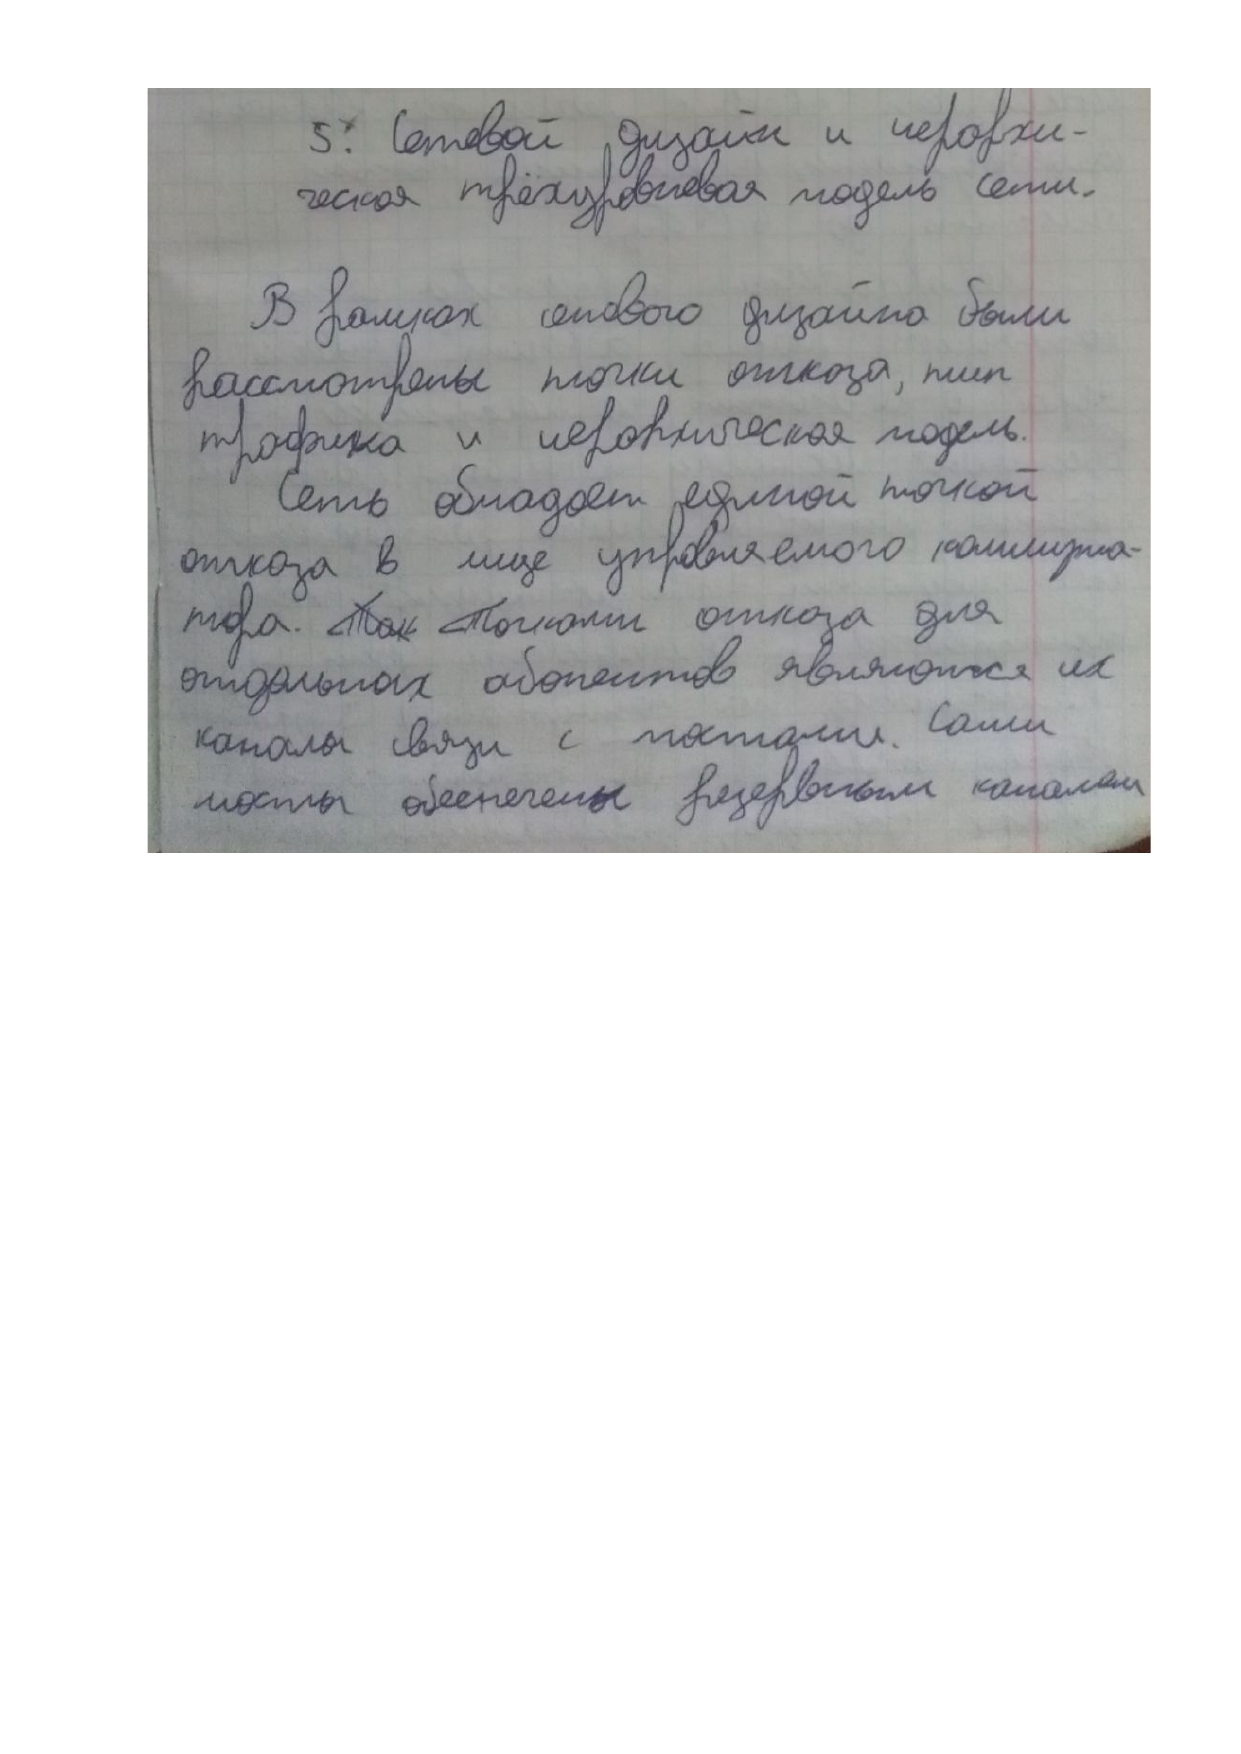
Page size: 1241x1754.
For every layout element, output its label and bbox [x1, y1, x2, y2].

picture [147, 88, 1151, 853]
